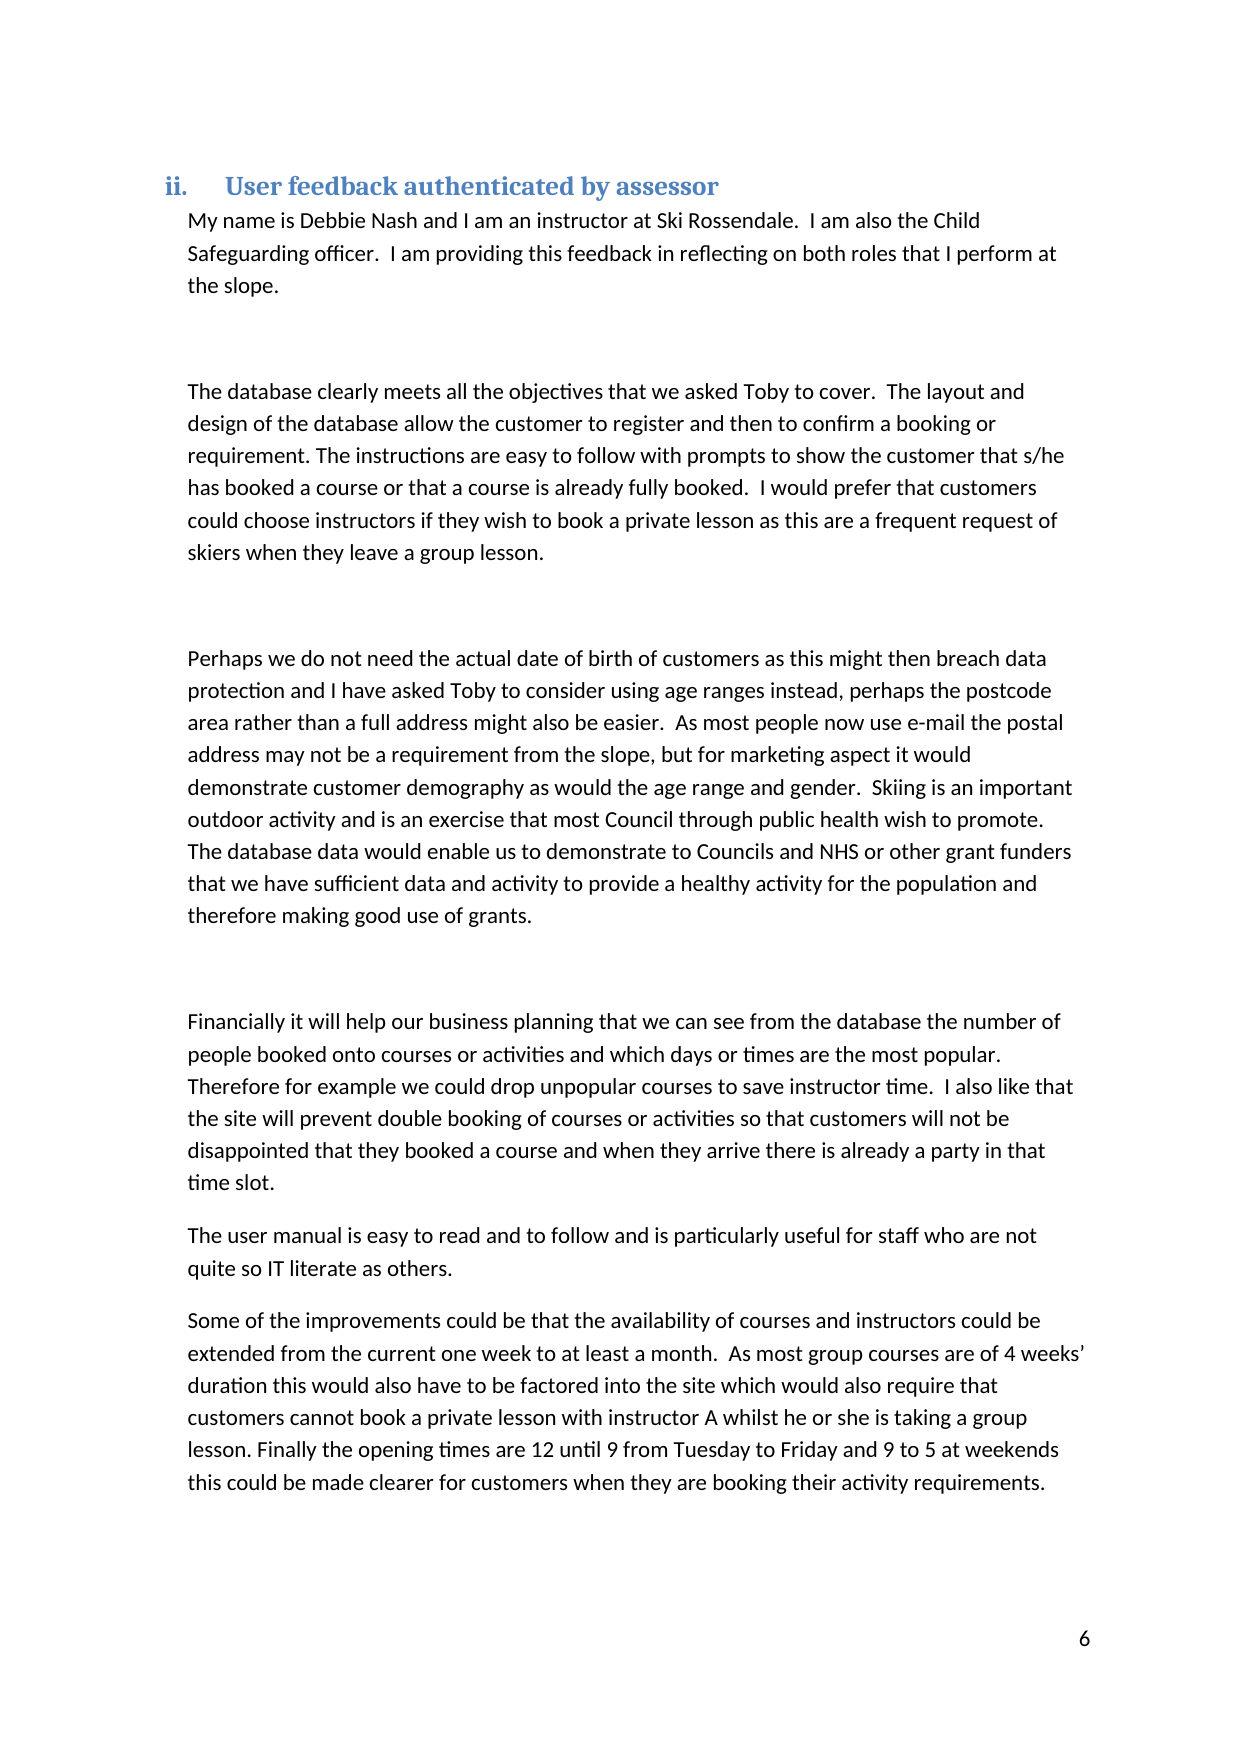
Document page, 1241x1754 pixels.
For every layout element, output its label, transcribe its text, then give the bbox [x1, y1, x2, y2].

text Financially it will help our business planning that we can see from the database the number of people booked onto courses or activities and which days or times are the most popular. Therefore for example we could drop unpopular courses to save instructor time. I also like that the site will prevent double booking of courses or activities so that customers will not be disappointed that they booked a course and when they arrive there is already a party in that time slot. [187, 1007, 1090, 1196]
text Perhaps we do not need the actual date of birth of customers as this might then breach data protection and I have asked Toby to consider using age ranges instead, perhaps the postcode area rather than a full address might also be easier. As most people now use e-mail the postal address may not be a requirement from the slope, but for marketing aspect it would demonstrate customer demography as would the age range and gender. Skiing is an important outdoor activity and is an exercise that most Council through public health wish to promote. The database data would enable us to demonstrate to Councils and NHS or other grant funders that we have sufficient data and activity to provide a healthy activity for the population and therefore making good use of grants. [187, 644, 1090, 929]
text The user manual is easy to read and to follow and is particularly useful for staff who are not quite so IT literate as others. [187, 1221, 1090, 1282]
text My name is Debbie Nash and I am an instructor at Ski Rossendale. I am also the Child Safeguarding officer. I am providing this feedback in reflecting on both roles that I perform at the slope. [187, 207, 1090, 299]
subtitle User feedback authenticated by assessor [187, 171, 1090, 202]
text The database clearly meets all the objectives that we asked Toby to cover. The layout and design of the database allow the customer to register and then to confirm a booking or requirement. The instructions are easy to follow with prompts to show the customer that s/he has booked a course or that a course is already fully booked. I would prefer that customers could choose instructors if they wish to book a private lesson as this are a frequent request of skiers when they leave a group lesson. [187, 377, 1090, 566]
text Some of the improvements could be that the availability of courses and instructors could be extended from the current one week to at least a month. As most group courses are of 4 weeks’ duration this would also have to be factored into the site which would also require that customers cannot book a private lesson with instructor A whilst he or she is taking a group lesson. Finally the opening times are 12 until 9 from Tuesday to Friday and 9 to 5 at weekends this could be made clearer for customers when they are booking their activity requirements. [187, 1307, 1090, 1496]
